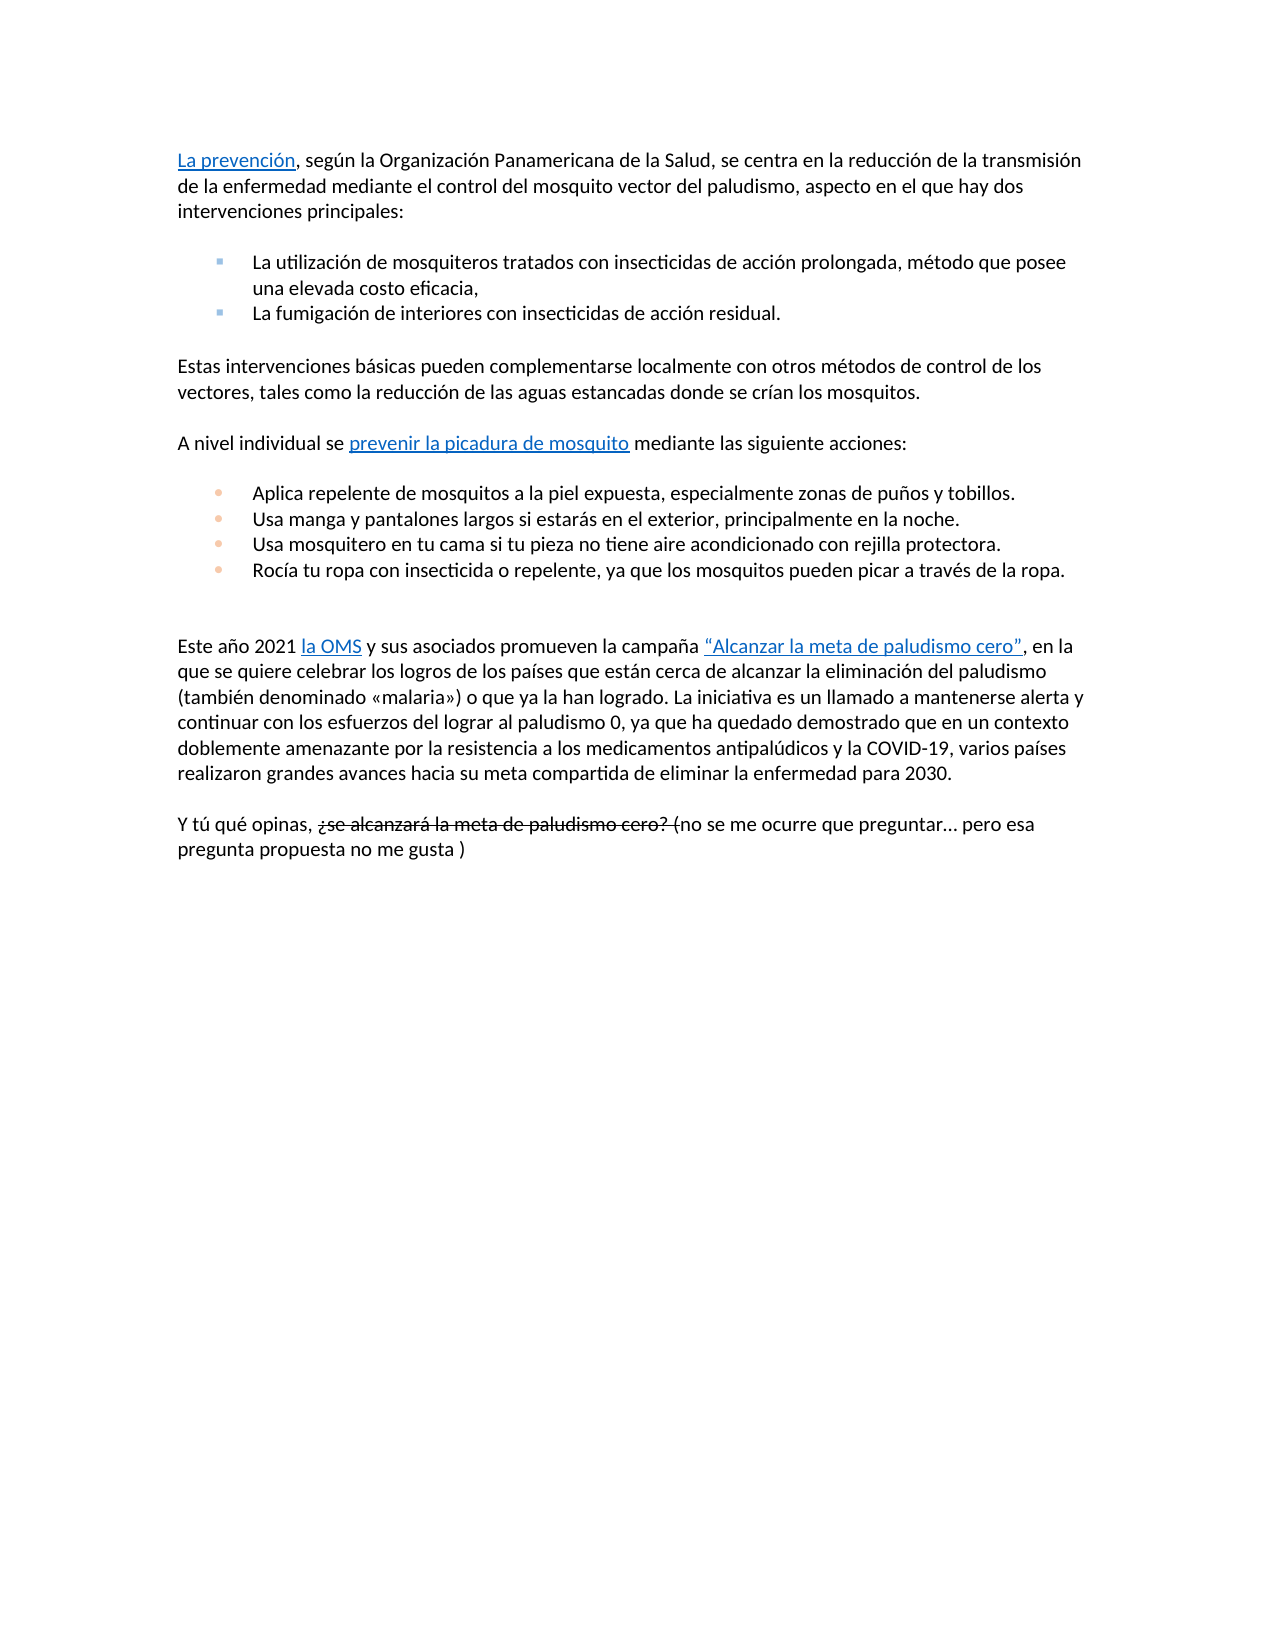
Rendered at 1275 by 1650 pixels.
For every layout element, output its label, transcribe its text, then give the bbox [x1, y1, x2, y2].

text Y tú qué opinas, ¿se alcanzará la meta de paludismo cero? (no se me ocurre que preguntar… pero esa pregunta propuesta no me gusta ) [177, 811, 1098, 862]
list Usa mosquitero en tu cama si tu pieza no tiene aire acondicionado con rejilla protectora. [215, 531, 1098, 557]
list Aplica repelente de mosquitos a la piel expuesta, especialmente zonas de puños y tobillos. [215, 481, 1098, 506]
list La utilización de mosquiteros tratados con insecticidas de acción prolongada, método que posee una elevada costo eficacia, [215, 249, 1098, 300]
list Rocía tu ropa con insecticida o repelente, ya que los mosquitos pueden picar a través de la ropa. [215, 557, 1098, 582]
list La fumigación de interiores con insecticidas de acción residual. [215, 300, 1098, 326]
list Usa manga y pantalones largos si estarás en el exterior, principalmente en la noche. [215, 506, 1098, 531]
text A nivel individual se prevenir la picadura de mosquito mediante las siguiente acciones: [177, 430, 1098, 455]
text La prevención, según la Organización Panamericana de la Salud, se centra en la reducción de la transmisión de la enfermedad mediante el control del mosquito vector del paludismo, aspecto en el que hay dos intervenciones principales: [177, 148, 1098, 224]
text Este año 2021 la OMS y sus asociados promueven la campaña “Alcanzar la meta de paludismo cero”, en la que se quiere celebrar los logros de los países que están cerca de alcanzar la eliminación del paludismo (también denominado «malaria») o que ya la han logrado. La iniciativa es un llamado a mantenerse alerta y continuar con los esfuerzos del lograr al paludismo 0, ya que ha quedado demostrado que en un contexto doblemente amenazante por la resistencia a los medicamentos antipalúdicos y la COVID-19, varios países realizaron grandes avances hacia su meta compartida de eliminar la enfermedad para 2030. [177, 633, 1098, 786]
text Estas intervenciones básicas pueden complementarse localmente con otros métodos de control de los vectores, tales como la reducción de las aguas estancadas donde se crían los mosquitos. [177, 353, 1098, 404]
